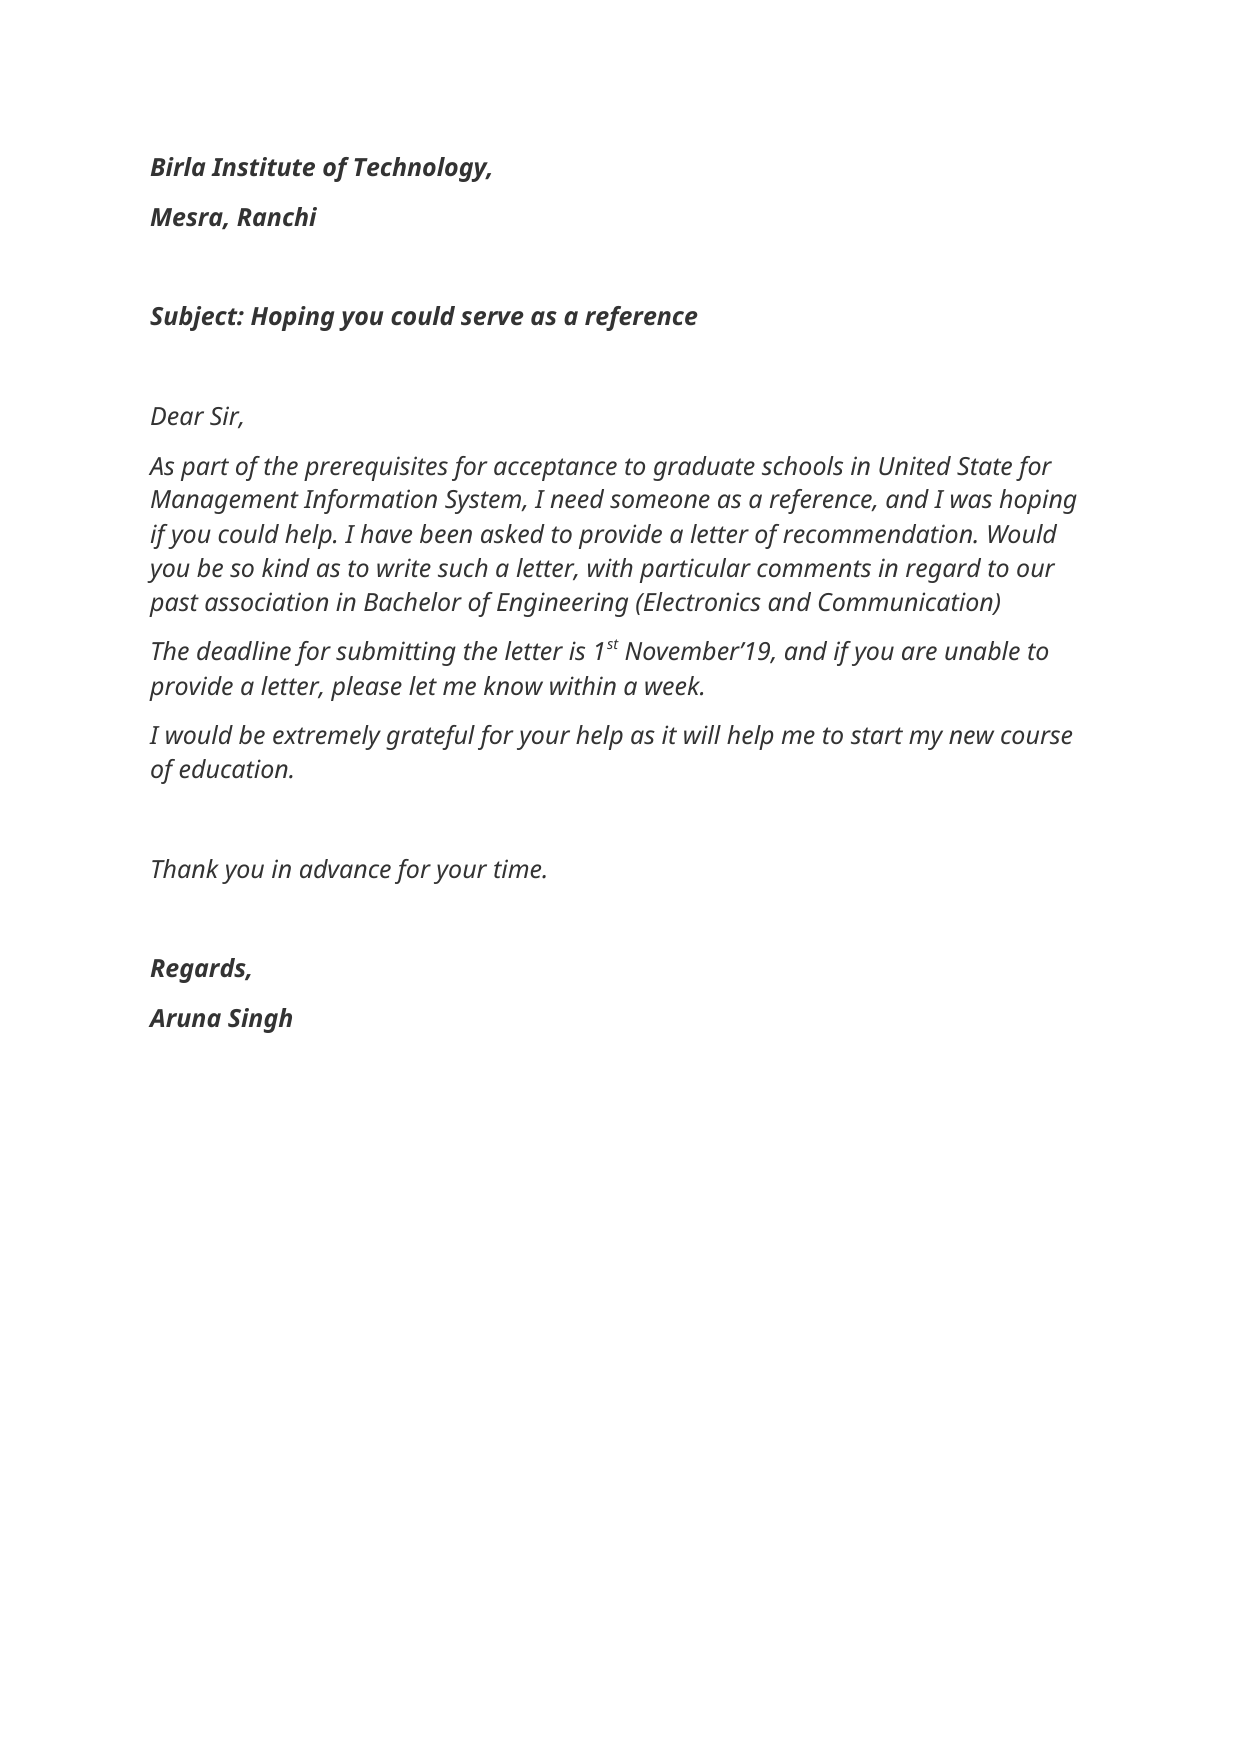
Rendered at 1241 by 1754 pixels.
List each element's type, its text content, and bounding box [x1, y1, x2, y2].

text Mesra, Ranchi [150, 200, 1090, 234]
text As part of the prerequisites for acceptance to graduate schools in United State for Management Information System, I need someone as a reference, and I was hoping if you could help. I have been asked to provide a letter of recommendation. Would you be so kind as to write such a letter, with particular comments in regard to our past association in Bachelor of Engineering (Electronics and Communication) [150, 448, 1090, 618]
text Thank you in advance for your time. [150, 851, 1090, 885]
text Birla Institute of Technology, [150, 150, 1090, 184]
text Subject: Hoping you could serve as a reference [150, 299, 1090, 333]
text The deadline for submitting the letter is 1st November’19, and if you are unable to provide a letter, please let me know within a week. [150, 634, 1090, 702]
text Aruna Singh [150, 1000, 1090, 1034]
text Regards, [150, 951, 1090, 985]
text I would be extremely grateful for your help as it will help me to start my new course of education. [150, 718, 1090, 786]
text Dear Sir, [150, 398, 1090, 432]
